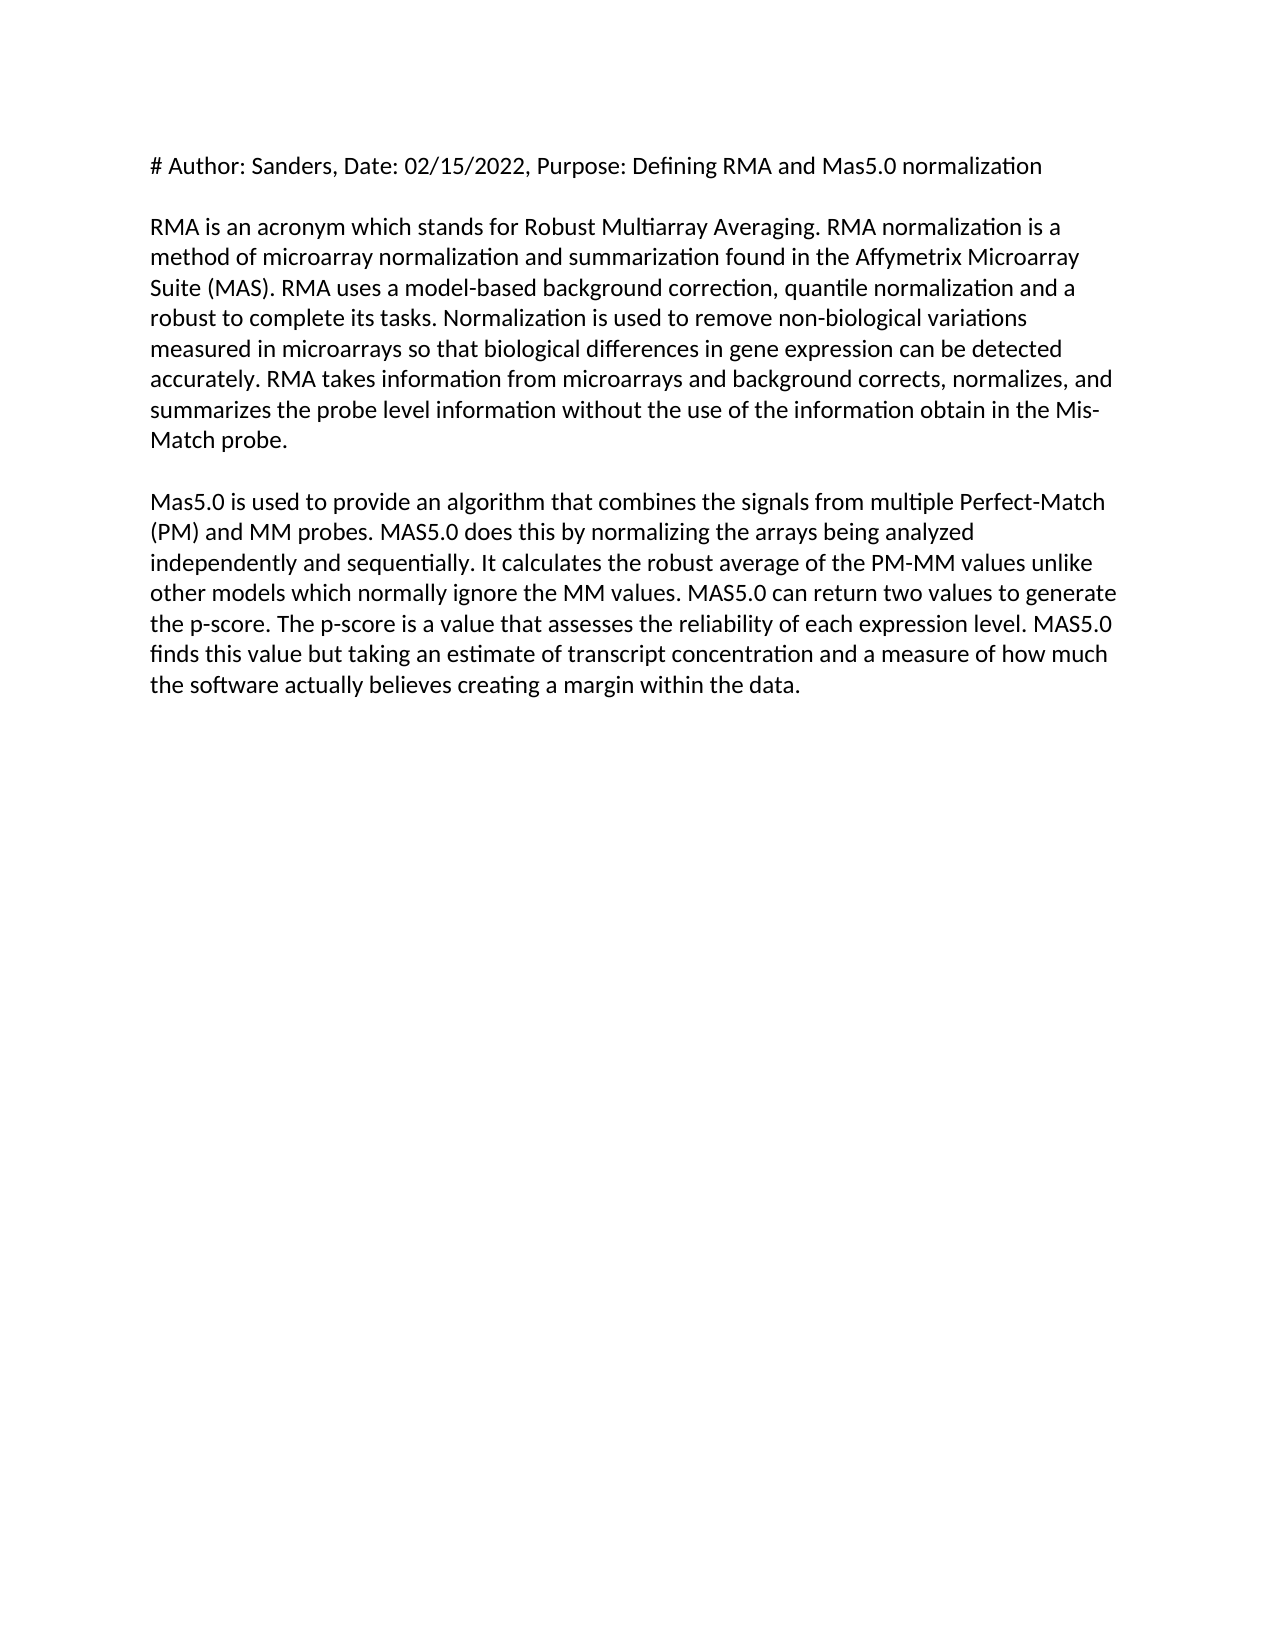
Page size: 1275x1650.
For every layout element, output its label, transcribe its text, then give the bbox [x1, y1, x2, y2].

text # Author: Sanders, Date: 02/15/2022, Purpose: Defining RMA and Mas5.0 normalization [150, 150, 1125, 181]
text RMA is an acronym which stands for Robust Multiarray Averaging. RMA normalization is a method of microarray normalization and summarization found in the Affymetrix Microarray Suite (MAS). RMA uses a model-based background correction, quantile normalization and a robust to complete its tasks. Normalization is used to remove non-biological variations measured in microarrays so that biological differences in gene expression can be detected accurately. RMA takes information from microarrays and background corrects, normalizes, and summarizes the probe level information without the use of the information obtain in the Mis-Match probe. [150, 211, 1125, 455]
text Mas5.0 is used to provide an algorithm that combines the signals from multiple Perfect-Match (PM) and MM probes. MAS5.0 does this by normalizing the arrays being analyzed independently and sequentially. It calculates the robust average of the PM-MM values unlike other models which normally ignore the MM values. MAS5.0 can return two values to generate the p-score. The p-score is a value that assesses the reliability of each expression level. MAS5.0 finds this value but taking an estimate of transcript concentration and a measure of how much the software actually believes creating a margin within the data. [150, 486, 1125, 699]
